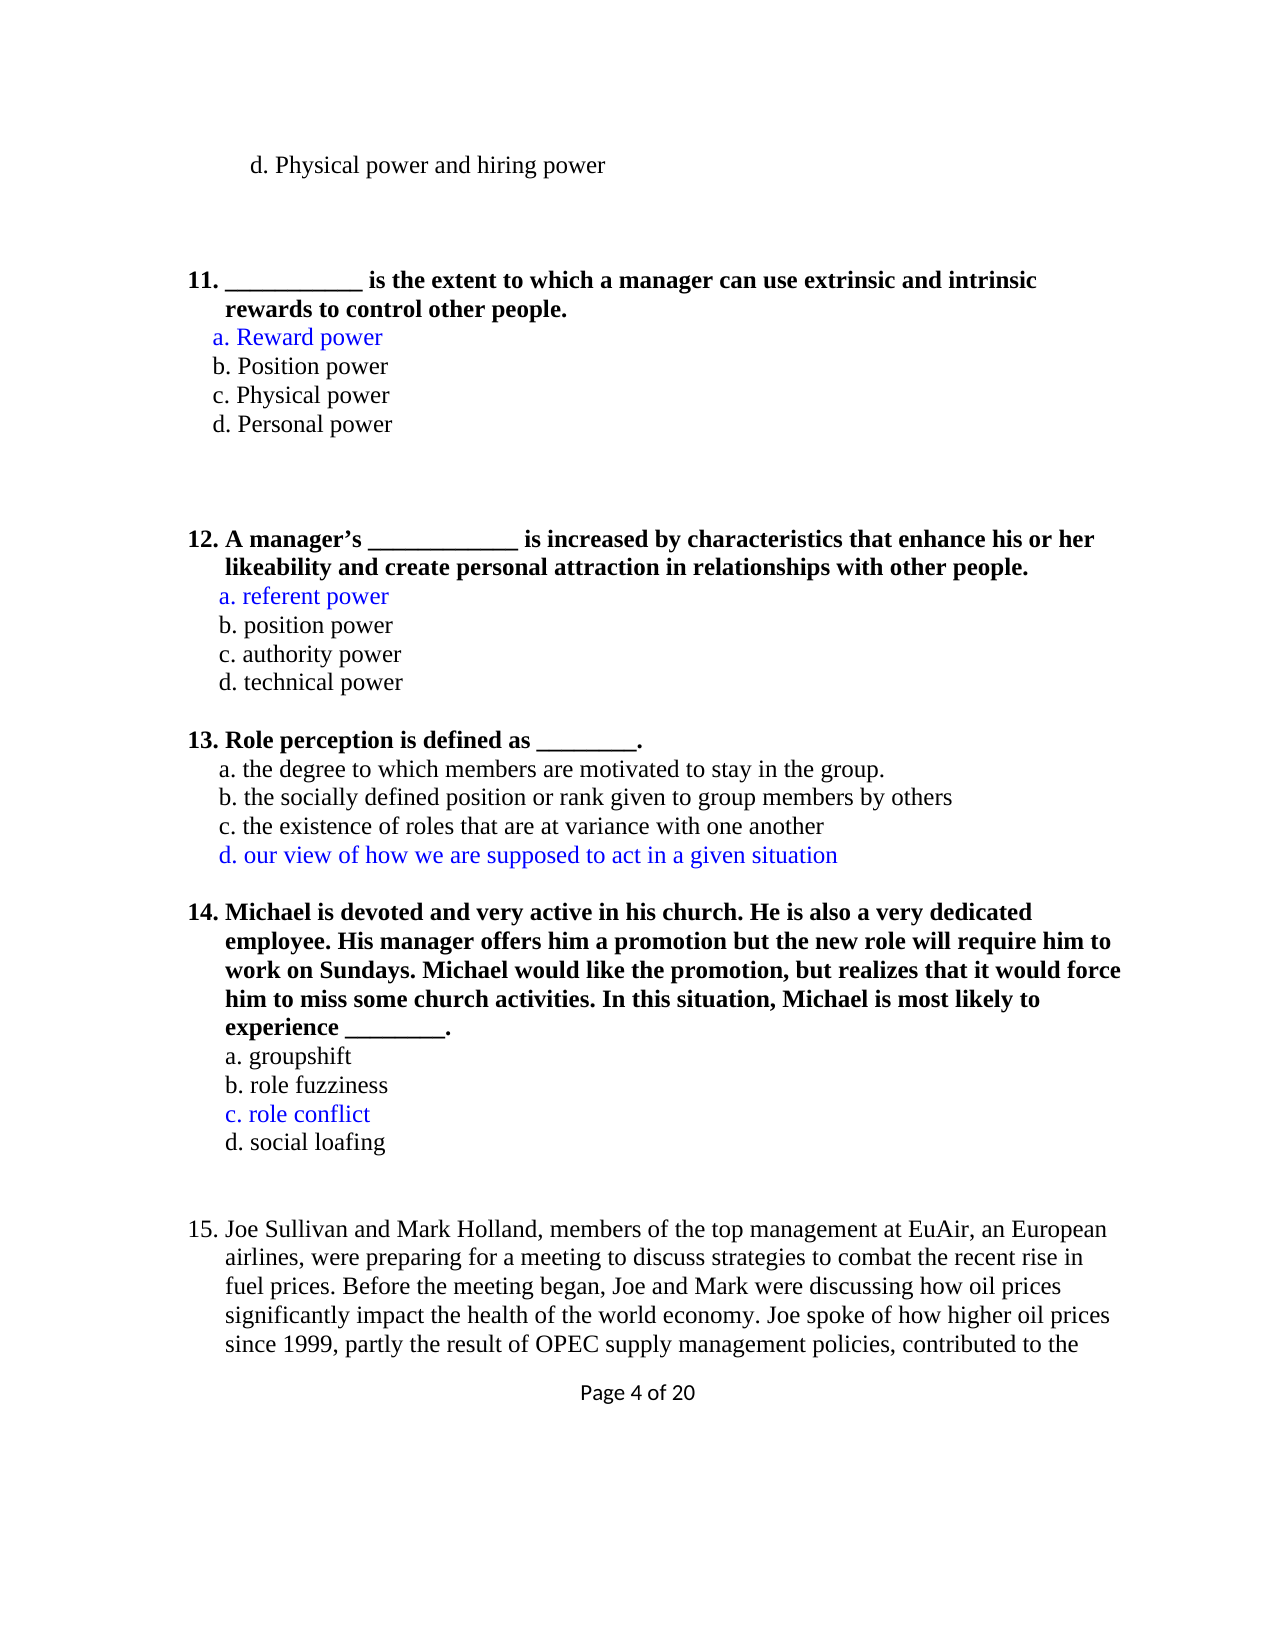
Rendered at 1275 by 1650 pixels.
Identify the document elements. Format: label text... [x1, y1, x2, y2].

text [187, 1214, 1125, 1357]
text 13. Role perception is defined as ________. [187, 725, 1125, 754]
text a. the degree to which members are motivated to stay in the group. [187, 754, 1125, 782]
text d. Physical power and hiring power [225, 150, 1125, 179]
text b. the socially defined position or rank given to group members by others [187, 782, 1125, 811]
text 12. A manager’s ____________ is increased by characteristics that enhance his or her likeability and create personal attraction in relationships with other people. [187, 524, 1125, 581]
text c. Physical power [187, 380, 1125, 409]
text 11. ___________ is the extent to which a manager can use extrinsic and intrinsic rewards to control other people. [187, 265, 1125, 322]
text b. role fuzziness [187, 1070, 1125, 1099]
text 14. Michael is devoted and very active in his church. He is also a very dedicated employee. His manager offers him a promotion but the new role will require him to work on Sundays. Michael would like the promotion, but realizes that it would force him to miss some church activities. In this situation, Michael is most likely to experience ________. [187, 897, 1125, 1041]
text b. Position power [187, 351, 1125, 380]
text c. the existence of roles that are at variance with one another [187, 811, 1125, 840]
text a. referent power [187, 581, 1125, 610]
text d. technical power [187, 667, 1125, 696]
text d. Personal power [187, 409, 1125, 437]
text c. authority power [187, 639, 1125, 667]
text a. Reward power [187, 322, 1125, 351]
text c. role conflict [187, 1099, 1125, 1127]
text b. position power [187, 610, 1125, 639]
text d. social loafing [187, 1127, 1125, 1156]
text d. our view of how we are supposed to act in a given situation [187, 840, 1125, 869]
text a. groupshift [187, 1041, 1125, 1070]
